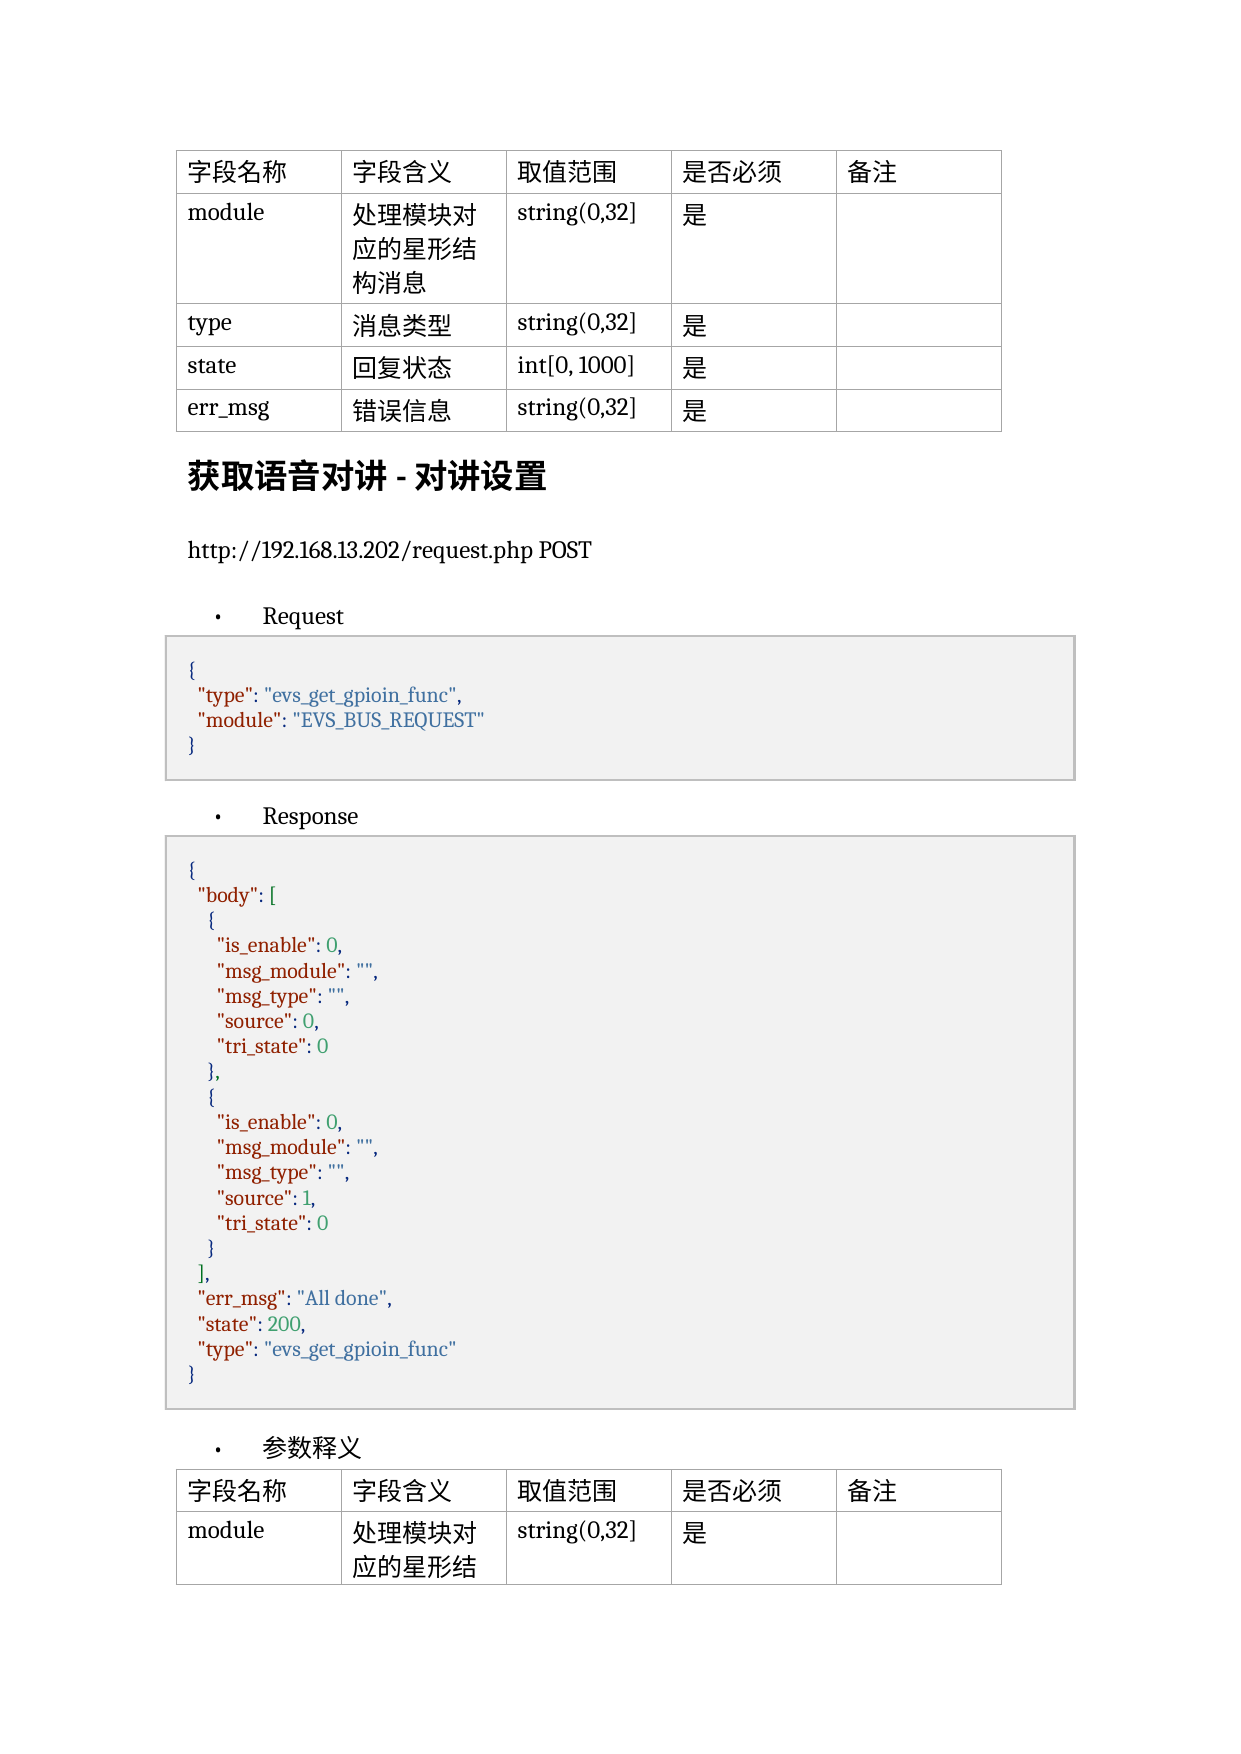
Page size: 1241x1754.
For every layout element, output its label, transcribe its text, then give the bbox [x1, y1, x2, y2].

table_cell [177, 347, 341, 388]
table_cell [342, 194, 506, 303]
text { "type": "evs_get_gpioin_func", "module": "EVS_BUS_REQUEST" } [167, 637, 1073, 779]
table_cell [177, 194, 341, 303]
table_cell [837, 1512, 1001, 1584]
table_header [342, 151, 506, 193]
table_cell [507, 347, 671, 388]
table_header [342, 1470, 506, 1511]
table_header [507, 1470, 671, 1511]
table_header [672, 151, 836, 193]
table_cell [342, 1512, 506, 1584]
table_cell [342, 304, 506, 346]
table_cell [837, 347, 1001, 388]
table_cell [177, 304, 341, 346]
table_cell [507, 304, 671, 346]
subtitle 获取语音对讲 - 对讲设置 [187, 453, 1053, 498]
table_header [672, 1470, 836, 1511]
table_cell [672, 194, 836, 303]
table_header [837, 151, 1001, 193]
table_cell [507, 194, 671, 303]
text http://192.168.13.202/request.php POST [187, 536, 1053, 565]
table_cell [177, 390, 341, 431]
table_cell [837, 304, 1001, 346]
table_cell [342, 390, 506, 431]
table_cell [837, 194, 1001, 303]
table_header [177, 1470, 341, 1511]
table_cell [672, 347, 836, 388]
list Request [212, 602, 1053, 631]
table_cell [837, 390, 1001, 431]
text { "body": [ { "is_enable": 0, "msg_module": "", "msg_type": "", "source": 0, "tri_state": 0 }, { "is_enable": 0, "msg_module": "", "msg_type": "", "source": 1, "tri_state": 0 } ], "err_msg": "All done", "state": 200, "type": "evs_get_gpioin_func" } [167, 837, 1073, 1408]
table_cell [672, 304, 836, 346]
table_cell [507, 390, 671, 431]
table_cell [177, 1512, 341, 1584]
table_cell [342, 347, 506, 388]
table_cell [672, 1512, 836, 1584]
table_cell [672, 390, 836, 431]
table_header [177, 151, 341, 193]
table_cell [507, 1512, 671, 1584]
list 参数释义 [212, 1431, 1053, 1465]
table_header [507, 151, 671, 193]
list Response [212, 802, 1053, 831]
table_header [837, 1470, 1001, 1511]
